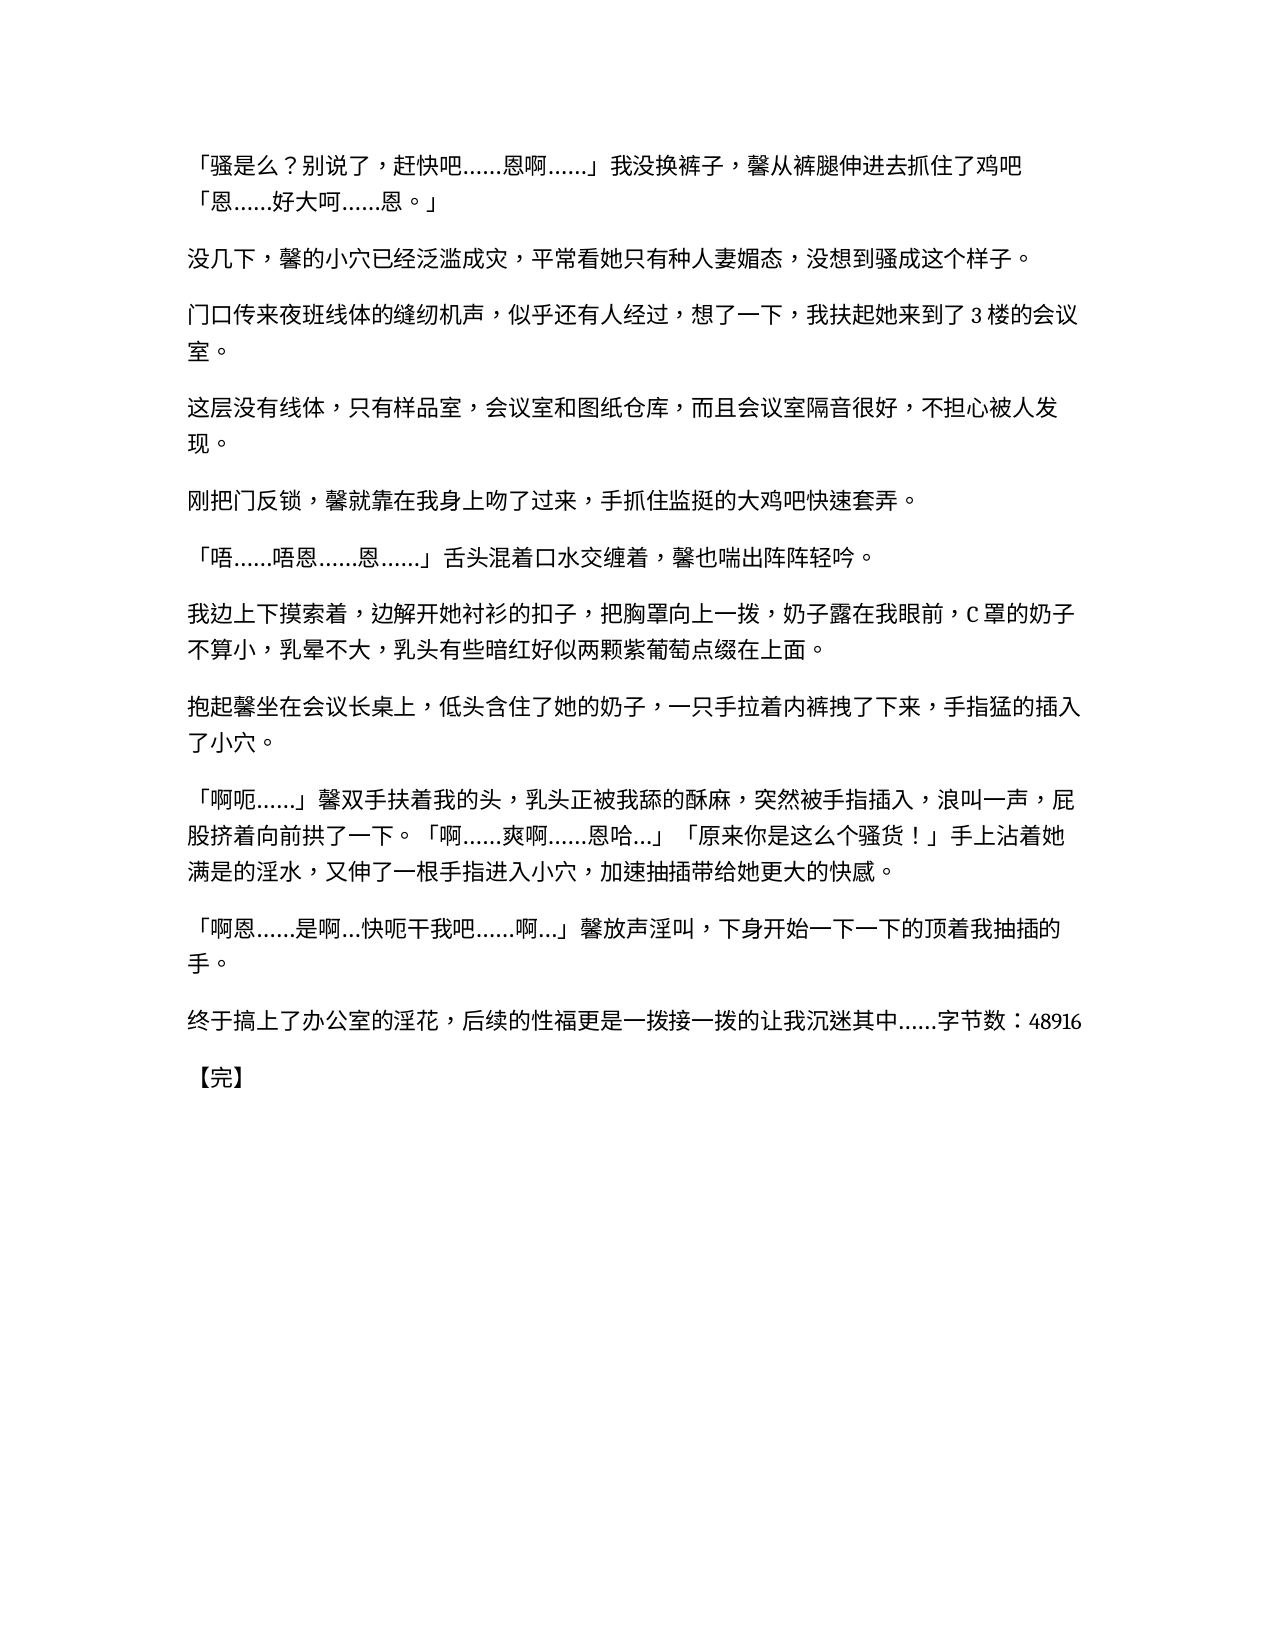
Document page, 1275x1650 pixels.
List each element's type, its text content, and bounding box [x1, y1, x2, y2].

text 「唔……唔恩……恩……」舌头混着口水交缠着，馨也喘出阵阵轻吟。 [187, 542, 1087, 573]
text 这层没有线体，只有样品室，会议室和图纸仓库，而且会议室隔音很好，不担心被人发现。 [187, 392, 1087, 459]
text 抱起馨坐在会议长桌上，低头含住了她的奶子，一只手拉着内裤拽了下来，手指猛的插入了小穴。 [187, 691, 1087, 758]
text 终于搞上了办公室的淫花，后续的性福更是一拨接一拨的让我沉迷其中……字节数：48916 [187, 1005, 1087, 1036]
text 「啊恩……是啊…快呃干我吧……啊…」馨放声淫叫，下身开始一下一下的顶着我抽插的手。 [187, 912, 1087, 980]
text 「啊呃……」馨双手扶着我的头，乳头正被我舔的酥麻，突然被手指插入，浪叫一声，屁股挤着向前拱了一下。「啊……爽啊……恩哈…」「原来你是这么个骚货！」手上沾着她满是的淫水，又伸了一根手指进入小穴，加速抽插带给她更大的快感。 [187, 784, 1087, 887]
text 「骚是么？别说了，赶快吧……恩啊……」我没换裤子，馨从裤腿伸进去抓住了鸡吧「恩……好大呵……恩。」 [187, 150, 1087, 217]
text 门口传来夜班线体的缝纫机声，似乎还有人经过，想了一下，我扶起她来到了3 楼的会议室。 [187, 299, 1087, 367]
text 刚把门反锁，馨就靠在我身上吻了过来，手抓住监挺的大鸡吧快速套弄。 [187, 485, 1087, 516]
text 没几下，馨的小穴已经泛滥成灾，平常看她只有种人妻媚态，没想到骚成这个样子。 [187, 243, 1087, 274]
text 【完】 [187, 1062, 1087, 1093]
text 我边上下摸索着，边解开她衬衫的扣子，把胸罩向上一拨，奶子露在我眼前，C 罩的奶子不算小，乳晕不大，乳头有些暗红好似两颗紫葡萄点缀在上面。 [187, 598, 1087, 666]
